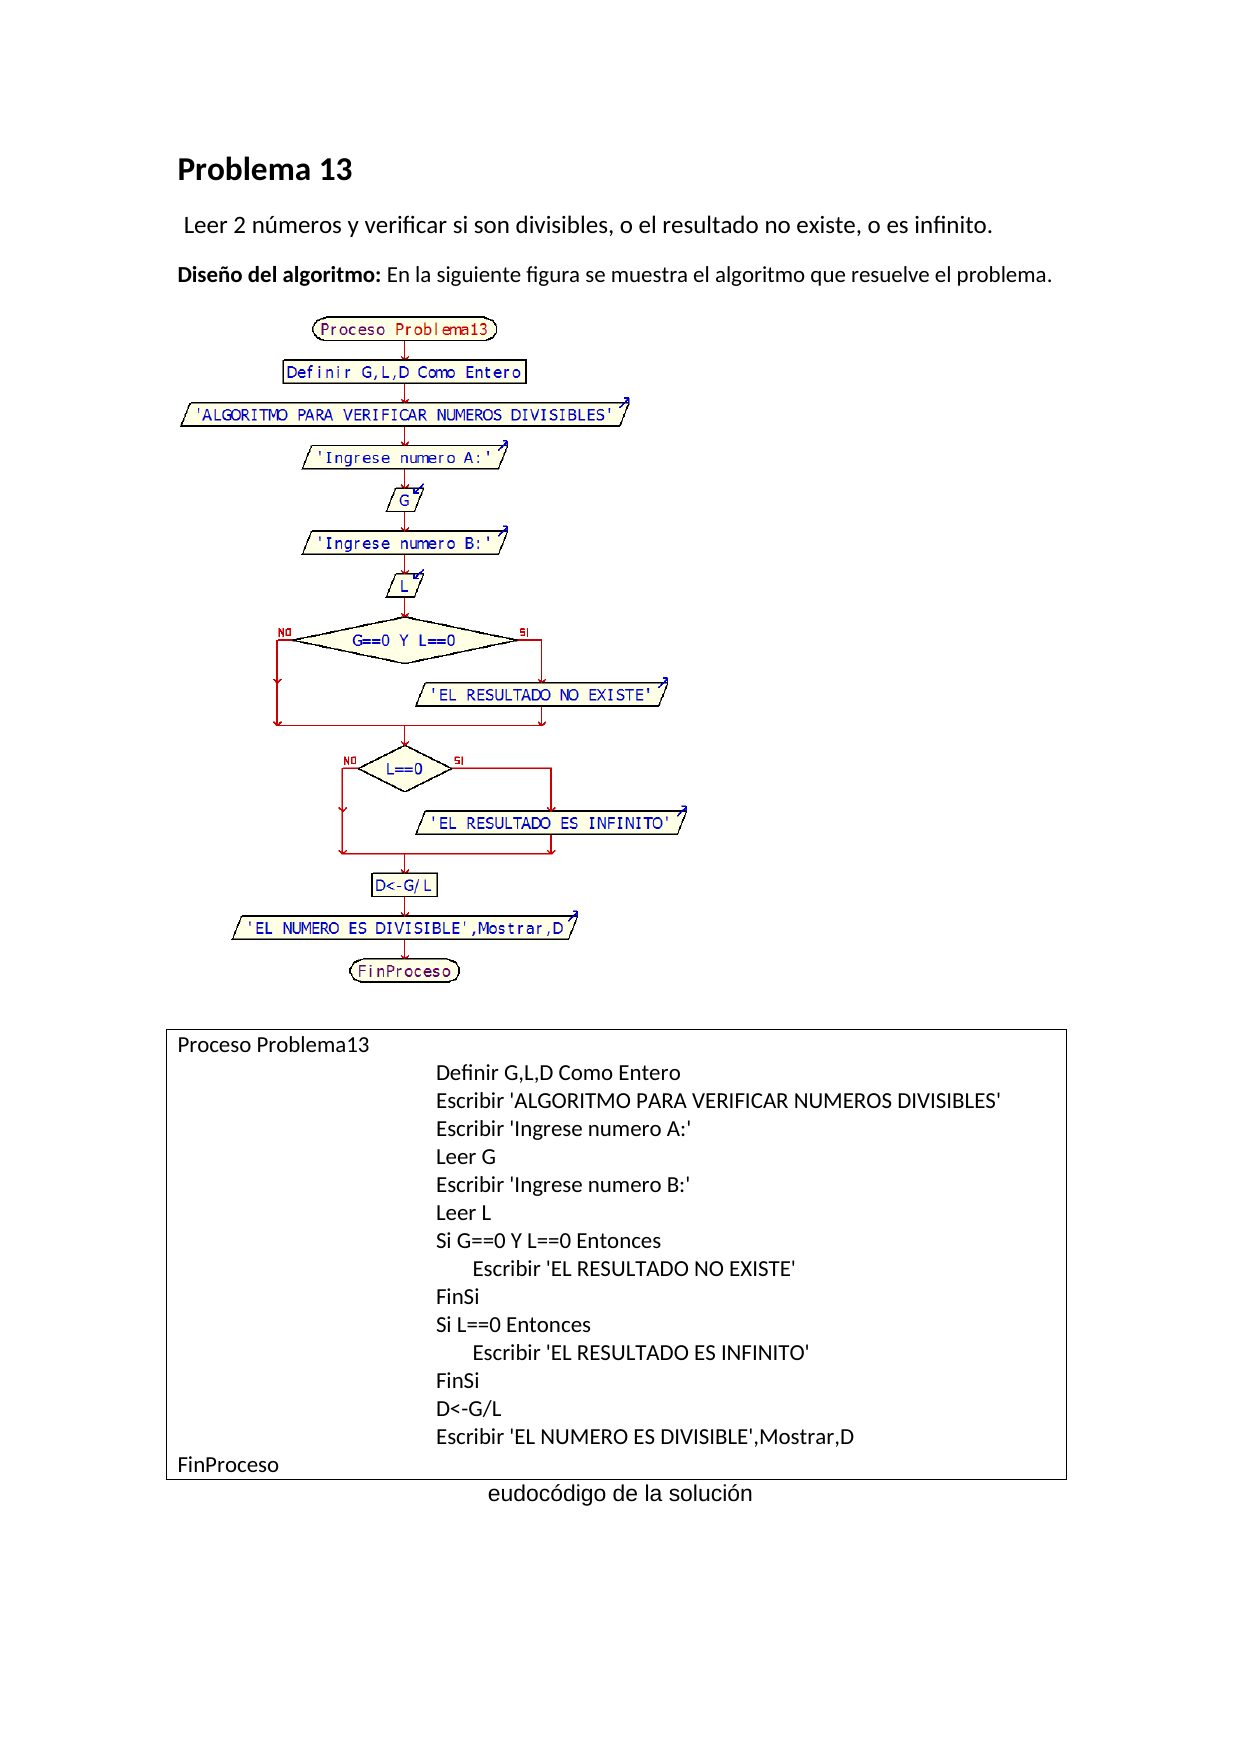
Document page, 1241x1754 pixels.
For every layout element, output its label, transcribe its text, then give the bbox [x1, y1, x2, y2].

text Leer 2 números y verificar si son divisibles, o el resultado no existe, o es infinito. [177, 209, 1063, 240]
text eudocódigo de la solución [177, 1480, 1063, 1506]
text Diseño del algoritmo: En la siguiente figura se muestra el algoritmo que resuelve el problema. [177, 261, 1063, 288]
table_header Proceso Problema13 Definir G,L,D Como Entero Escribir 'ALGORITMO PARA VERIFICAR NUMEROS DIVISIBLES' Escribir 'Ingrese numero A:' Leer G Escribir 'Ingrese numero B:' Leer L Si G==0 Y L==0 Entonces Escribir 'EL RESULTADO NO EXISTE' FinSi Si L==0 Entonces Escribir 'EL RESULTADO ES INFINITO' FinSi D<-G/L Escribir 'EL NUMERO ES DIVISIBLE',Mostrar,D FinProceso [167, 1030, 1066, 1478]
picture [177, 309, 689, 1009]
text Problema 13 [177, 148, 1063, 188]
